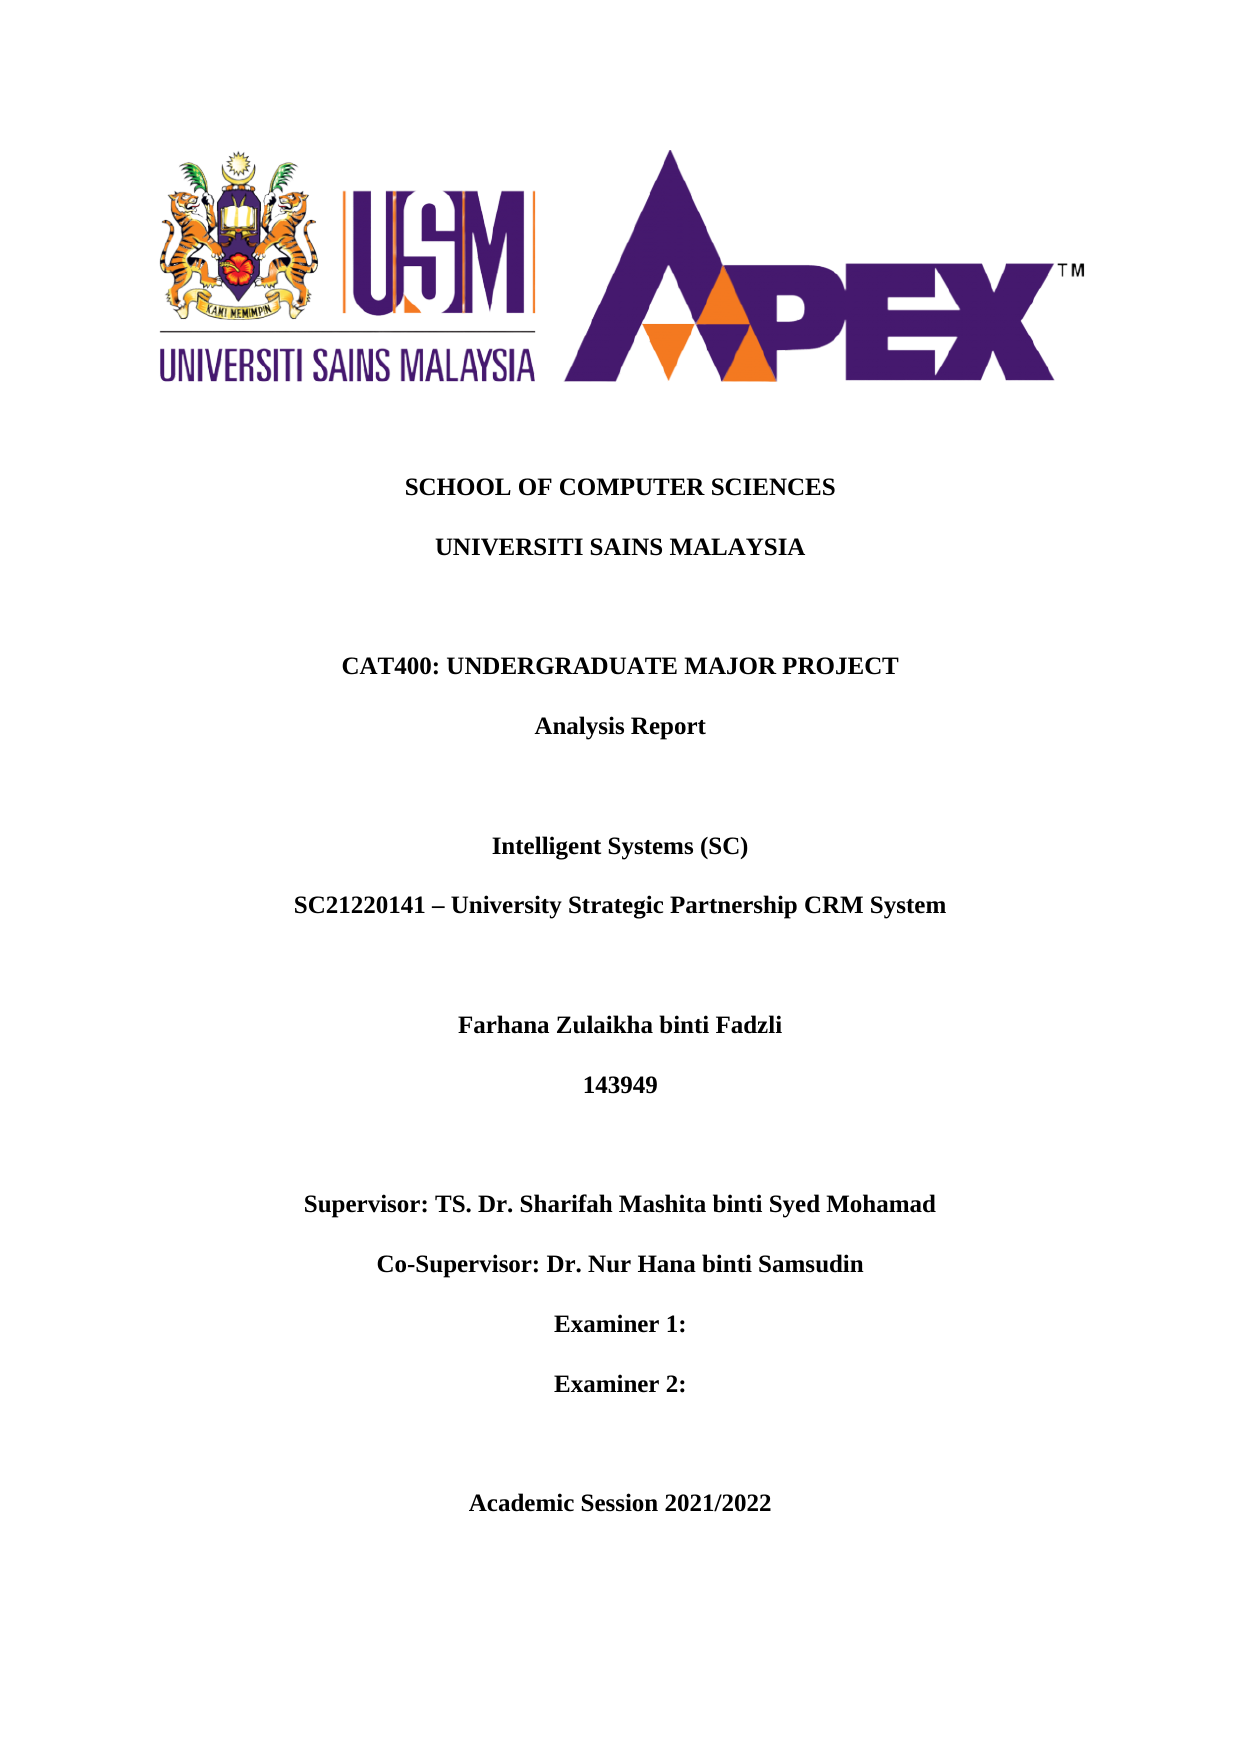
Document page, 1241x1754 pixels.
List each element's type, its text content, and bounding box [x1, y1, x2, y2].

text CAT400: UNDERGRADUATE MAJOR PROJECT [150, 651, 1090, 680]
text Intelligent Systems (SC) [150, 831, 1090, 859]
text SC21220141 – University Strategic Partnership CRM System [150, 891, 1090, 919]
text Examiner 1: [150, 1309, 1090, 1338]
text 143949 [150, 1070, 1090, 1099]
text Farhana Zulaikha binti Fadzli [150, 1010, 1090, 1039]
text UNIVERSITI SAINS MALAYSIA [150, 532, 1090, 561]
text Supervisor: TS. Dr. Sharifah Mashita binti Syed Mohamad [150, 1189, 1090, 1218]
text Analysis Report [150, 711, 1090, 740]
text Co-Supervisor: Dr. Nur Hana binti Samsudin [150, 1249, 1090, 1278]
text SCHOOL OF COMPUTER SCIENCES [150, 472, 1090, 501]
text Academic Session 2021/2022 [150, 1488, 1090, 1517]
text Examiner 2: [150, 1369, 1090, 1398]
picture [150, 150, 1091, 382]
